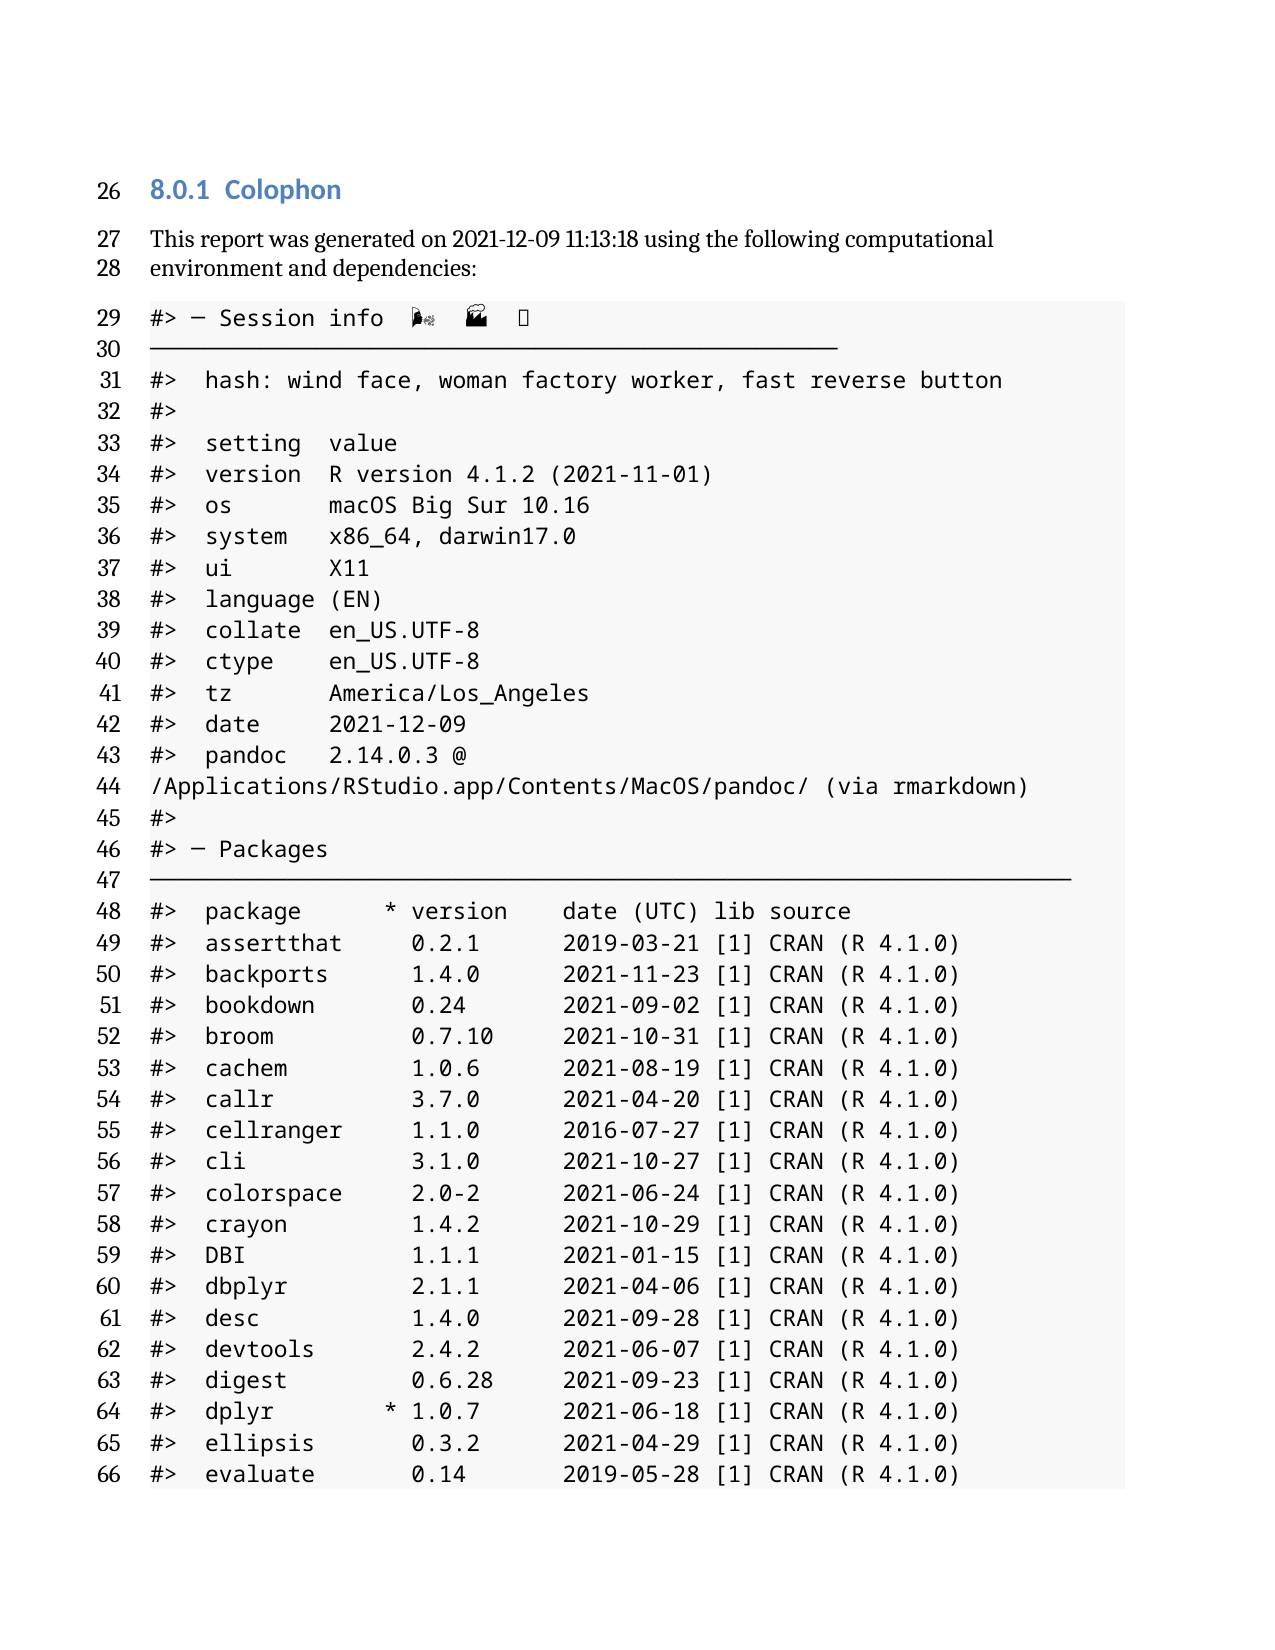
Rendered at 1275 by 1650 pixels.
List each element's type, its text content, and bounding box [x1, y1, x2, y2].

subtitle 8.0.1 Colophon [150, 171, 1125, 206]
text This report was generated on 2021-12-09 11:13:18 using the following computational environment and dependencies: [150, 225, 1125, 283]
